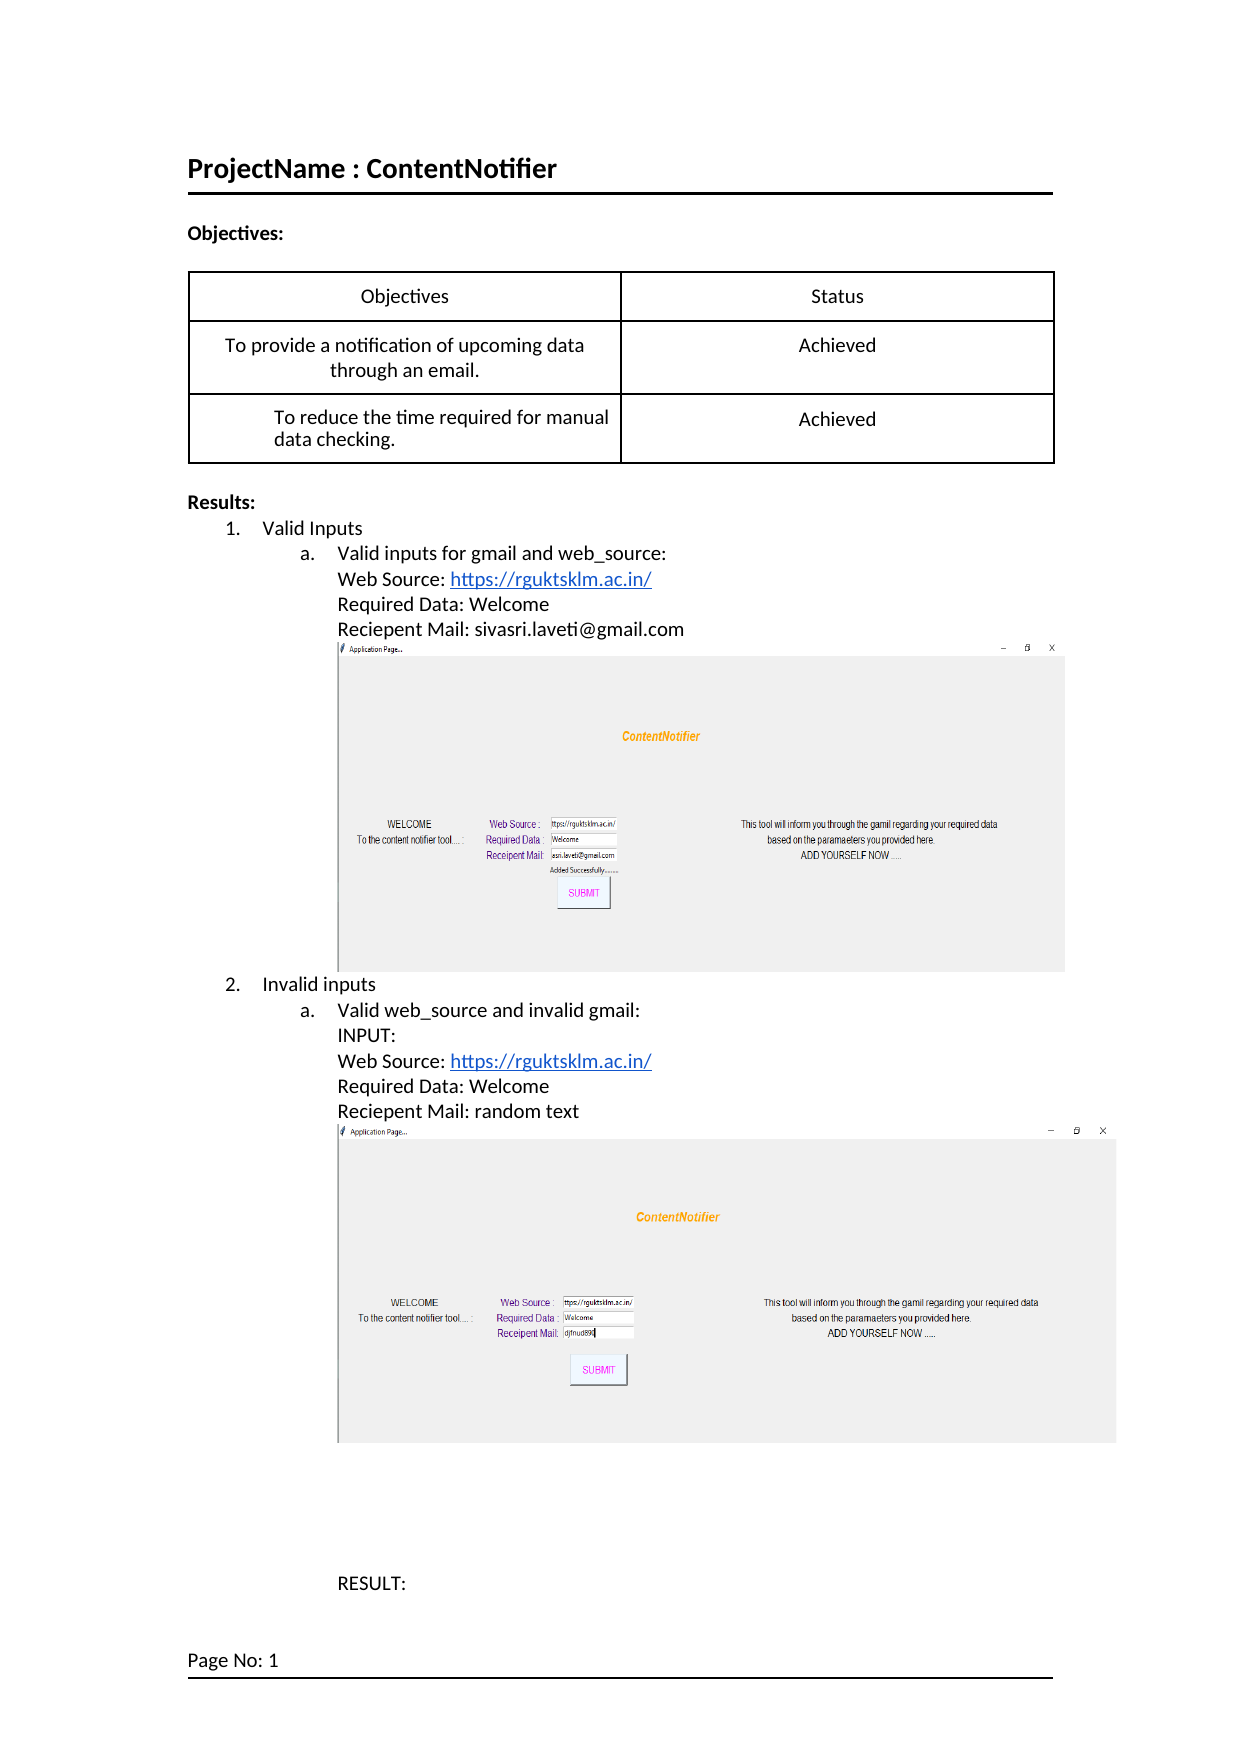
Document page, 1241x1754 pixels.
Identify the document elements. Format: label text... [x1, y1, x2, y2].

list Valid Inputs [225, 515, 1053, 540]
table_cell To provide a notification of upcoming data through an email. [190, 322, 620, 393]
text Required Data: Welcome [337, 591, 1053, 617]
table_cell Achieved [622, 395, 1053, 462]
text Required Data: Welcome [337, 1073, 1053, 1099]
list Valid inputs for gmail and web_source: [300, 540, 1053, 566]
text Reciepent Mail: sivasri.laveti@gmail.com [337, 617, 1053, 642]
list Invalid inputs [225, 972, 1053, 997]
text Objectives: [187, 220, 1053, 246]
list Valid web_source and invalid gmail: [300, 997, 1053, 1022]
text RESULT: [337, 1570, 1053, 1595]
picture [337, 642, 1065, 972]
text Web Source: https://rguktsklm.ac.in/ [337, 1048, 1053, 1073]
text ProjectName : ContentNotifier [187, 150, 1053, 195]
text Results: [187, 489, 1053, 515]
text Web Source: https://rguktsklm.ac.in/ [337, 566, 1053, 591]
table_cell To reduce the time required for manual data checking. [190, 395, 620, 462]
text INPUT: [337, 1022, 1053, 1048]
picture [337, 1124, 1117, 1443]
table_header Objectives [190, 273, 620, 319]
text Reciepent Mail: random text [337, 1099, 1053, 1124]
table_cell Achieved [622, 322, 1053, 393]
table_header Status [622, 273, 1053, 319]
